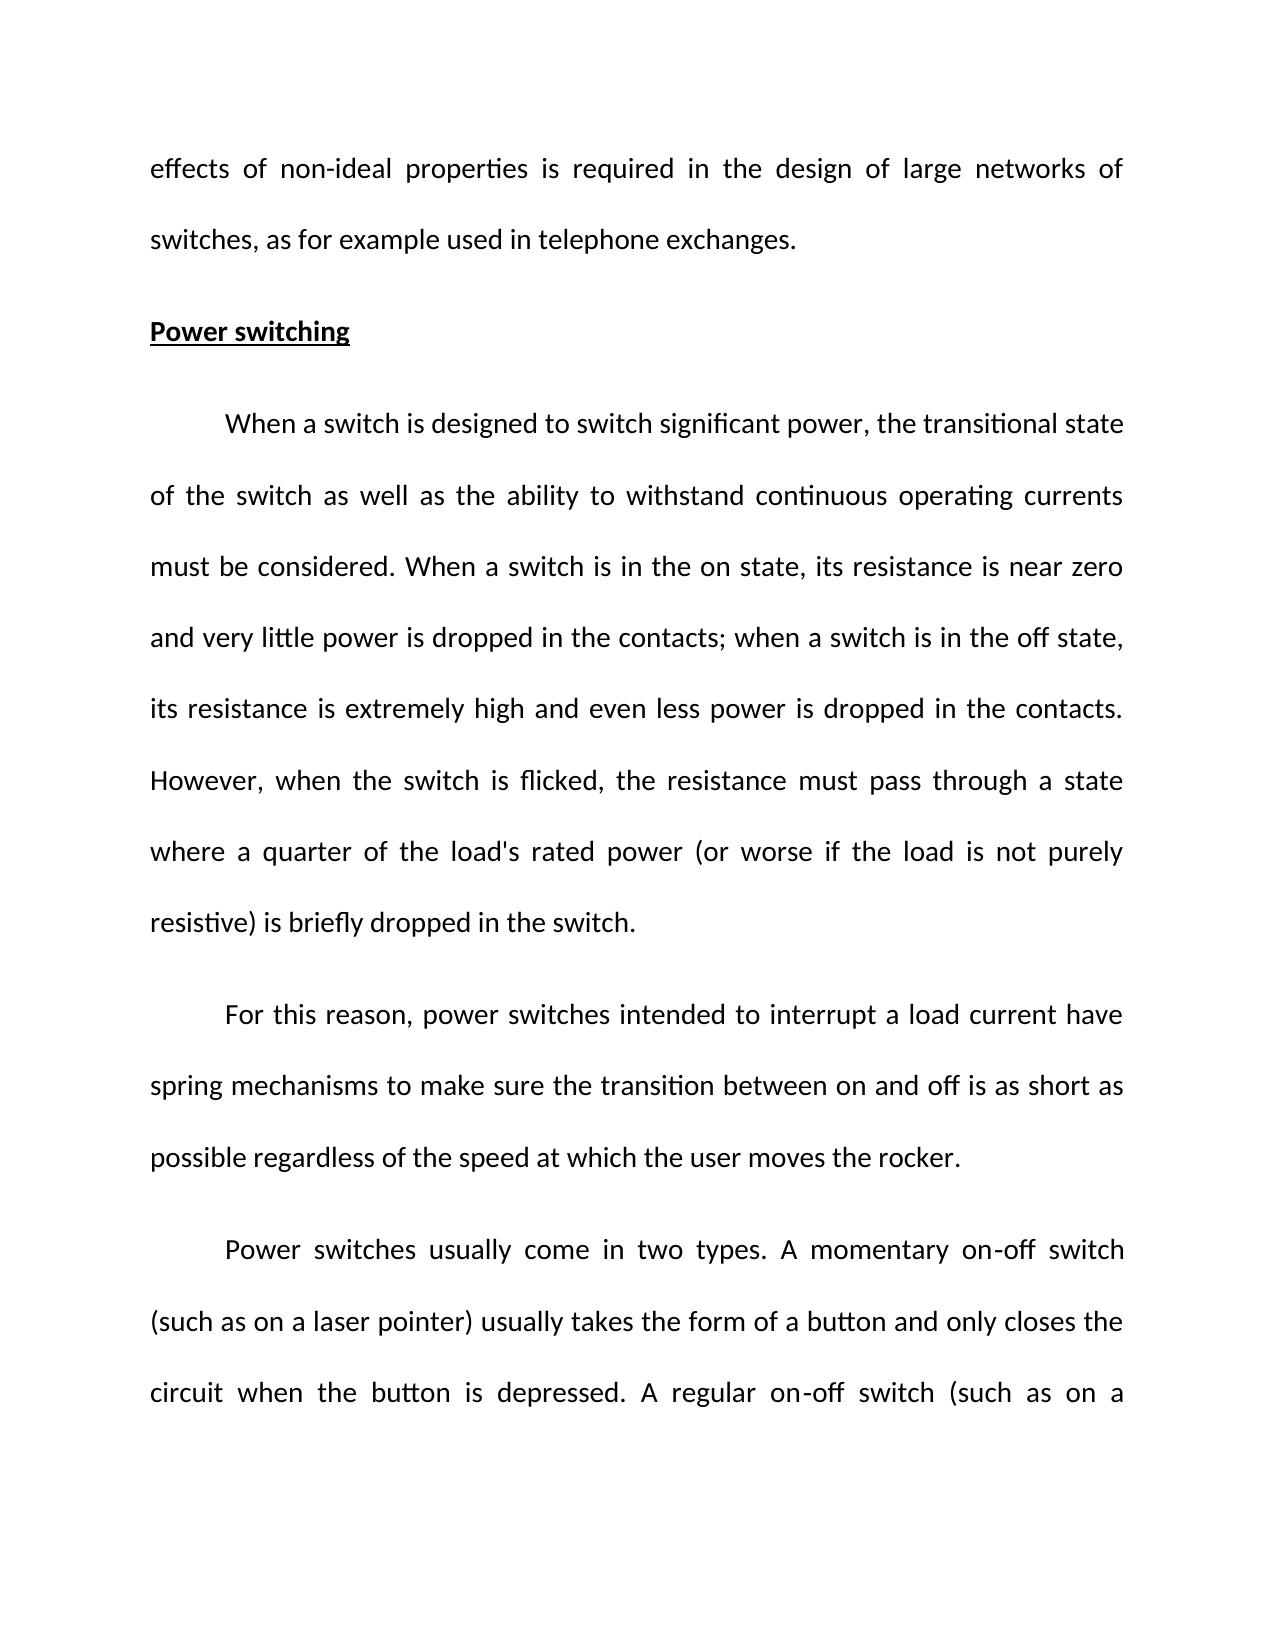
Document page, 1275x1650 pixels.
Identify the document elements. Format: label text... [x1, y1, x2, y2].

text When a switch is designed to switch significant power, the transitional state of the switch as well as the ability to withstand continuous operating currents must be considered. When a switch is in the on state, its resistance is near zero and very little power is dropped in the contacts; when a switch is in the off state, its resistance is extremely high and even less power is dropped in the contacts. However, when the switch is flicked, the resistance must pass through a state where a quarter of the load's rated power (or worse if the load is not purely resistive) is briefly dropped in the switch. [150, 405, 1125, 940]
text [150, 1231, 1125, 1410]
text Power switching [150, 313, 1125, 349]
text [150, 150, 1125, 257]
text For this reason, power switches intended to interrupt a load current have spring mechanisms to make sure the transition between on and off is as short as possible regardless of the speed at which the user moves the rocker. [150, 996, 1125, 1174]
